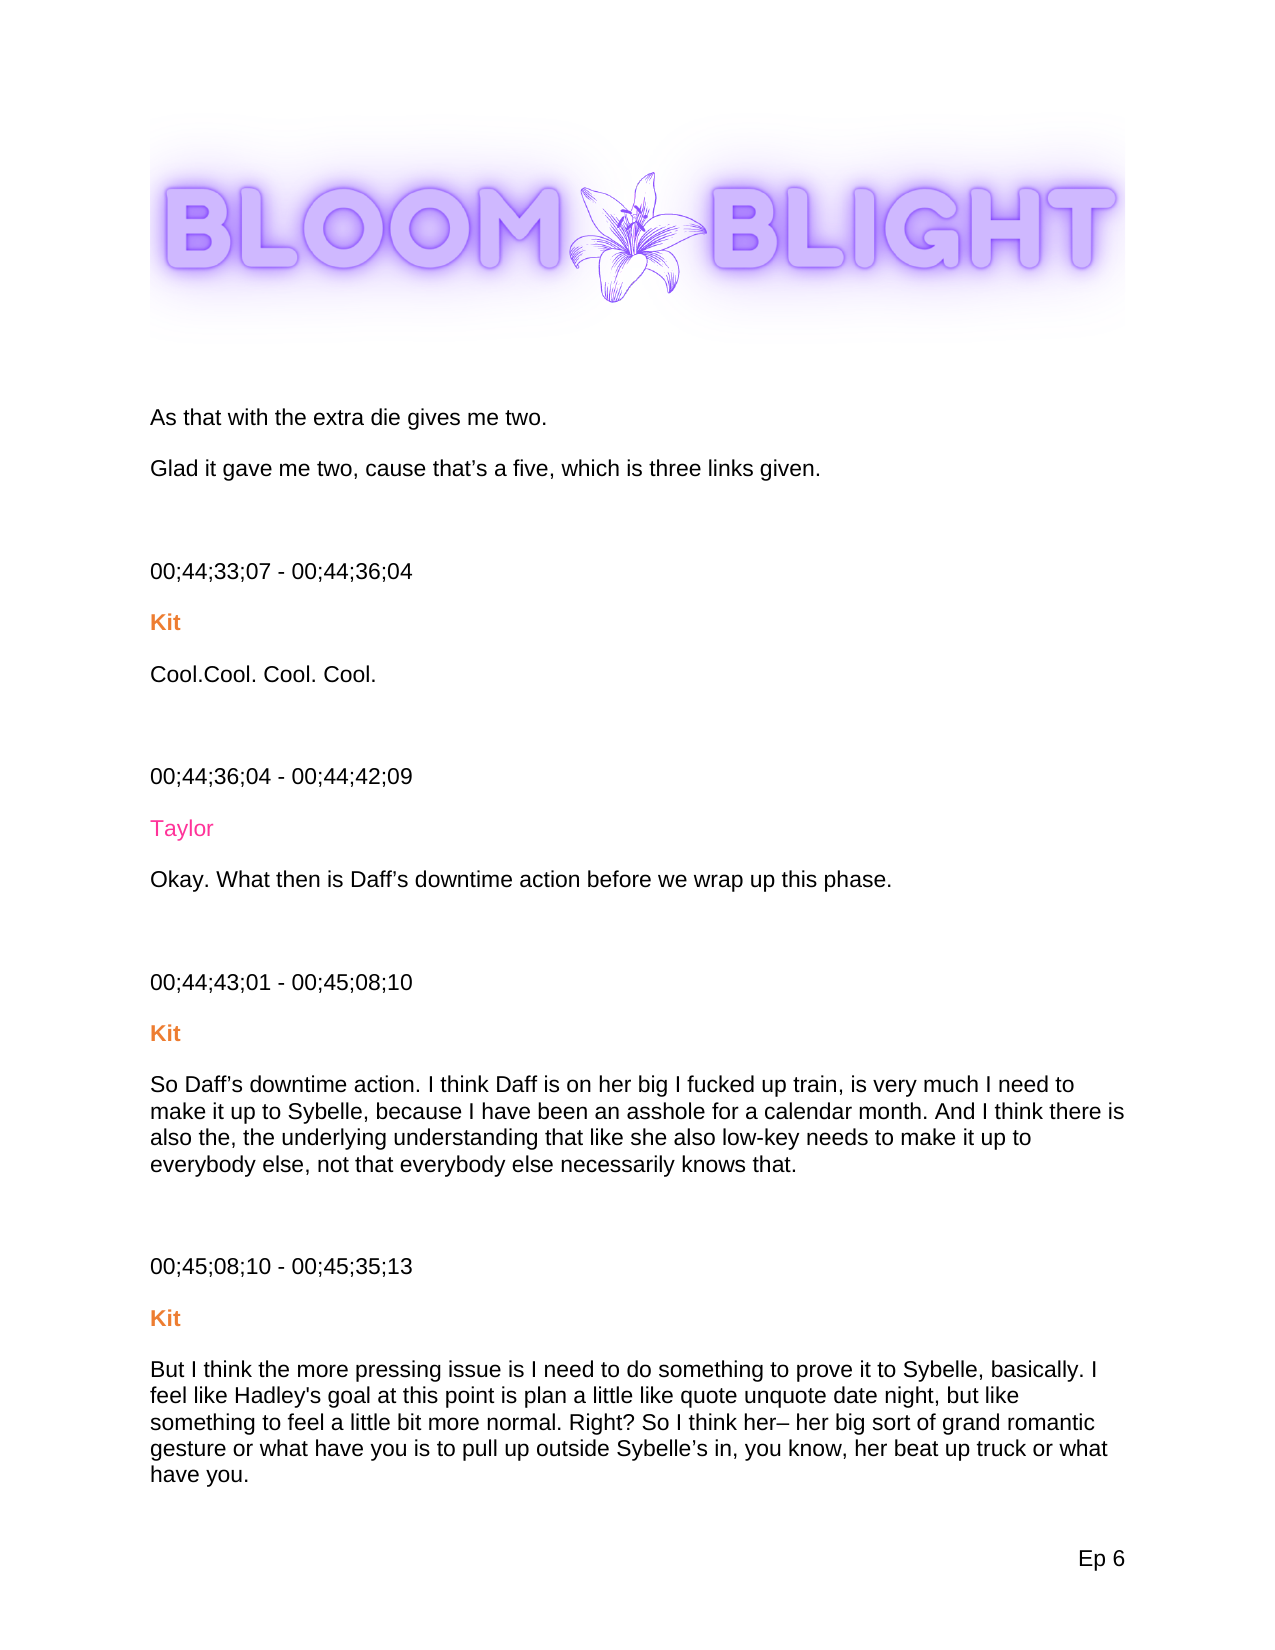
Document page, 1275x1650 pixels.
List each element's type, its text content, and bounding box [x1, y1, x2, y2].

text But I think the more pressing issue is I need to do something to prove it to Sybelle, basically. I feel like Hadley's goal at this point is plan a little like quote unquote date night, but like something to feel a little bit more normal. Right? So I think her– her big sort of grand romantic gesture or what have you is to pull up outside Sybelle’s in, you know, her beat up truck or what have you. [150, 1356, 1125, 1488]
text Kit [150, 1304, 1125, 1331]
text 00;44;36;04 - 00;44;42;09 [150, 763, 1125, 790]
text 00;45;08;10 - 00;45;35;13 [150, 1253, 1125, 1279]
text Okay. What then is Daff’s downtime action before we wrap up this phase. [150, 866, 1125, 892]
picture [150, 75, 1125, 400]
text Taylor [150, 815, 1125, 841]
text As that with the extra die gives me two. [150, 404, 1125, 430]
text Cool.Cool. Cool. Cool. [150, 661, 1125, 687]
text So Daff’s downtime action. I think Daff is on her big I fucked up train, is very much I need to make it up to Sybelle, because I have been an asshole for a calendar month. And I think there is also the, the underlying understanding that like she also low-key needs to make it up to everybody else, not that everybody else necessarily knows that. [150, 1071, 1125, 1177]
text Glad it gave me two, cause that’s a five, which is three links given. [150, 455, 1125, 482]
text Kit [150, 609, 1125, 636]
text Kit [150, 1020, 1125, 1046]
text 00;44;43;01 - 00;45;08;10 [150, 969, 1125, 995]
text 00;44;33;07 - 00;44;36;04 [150, 558, 1125, 584]
